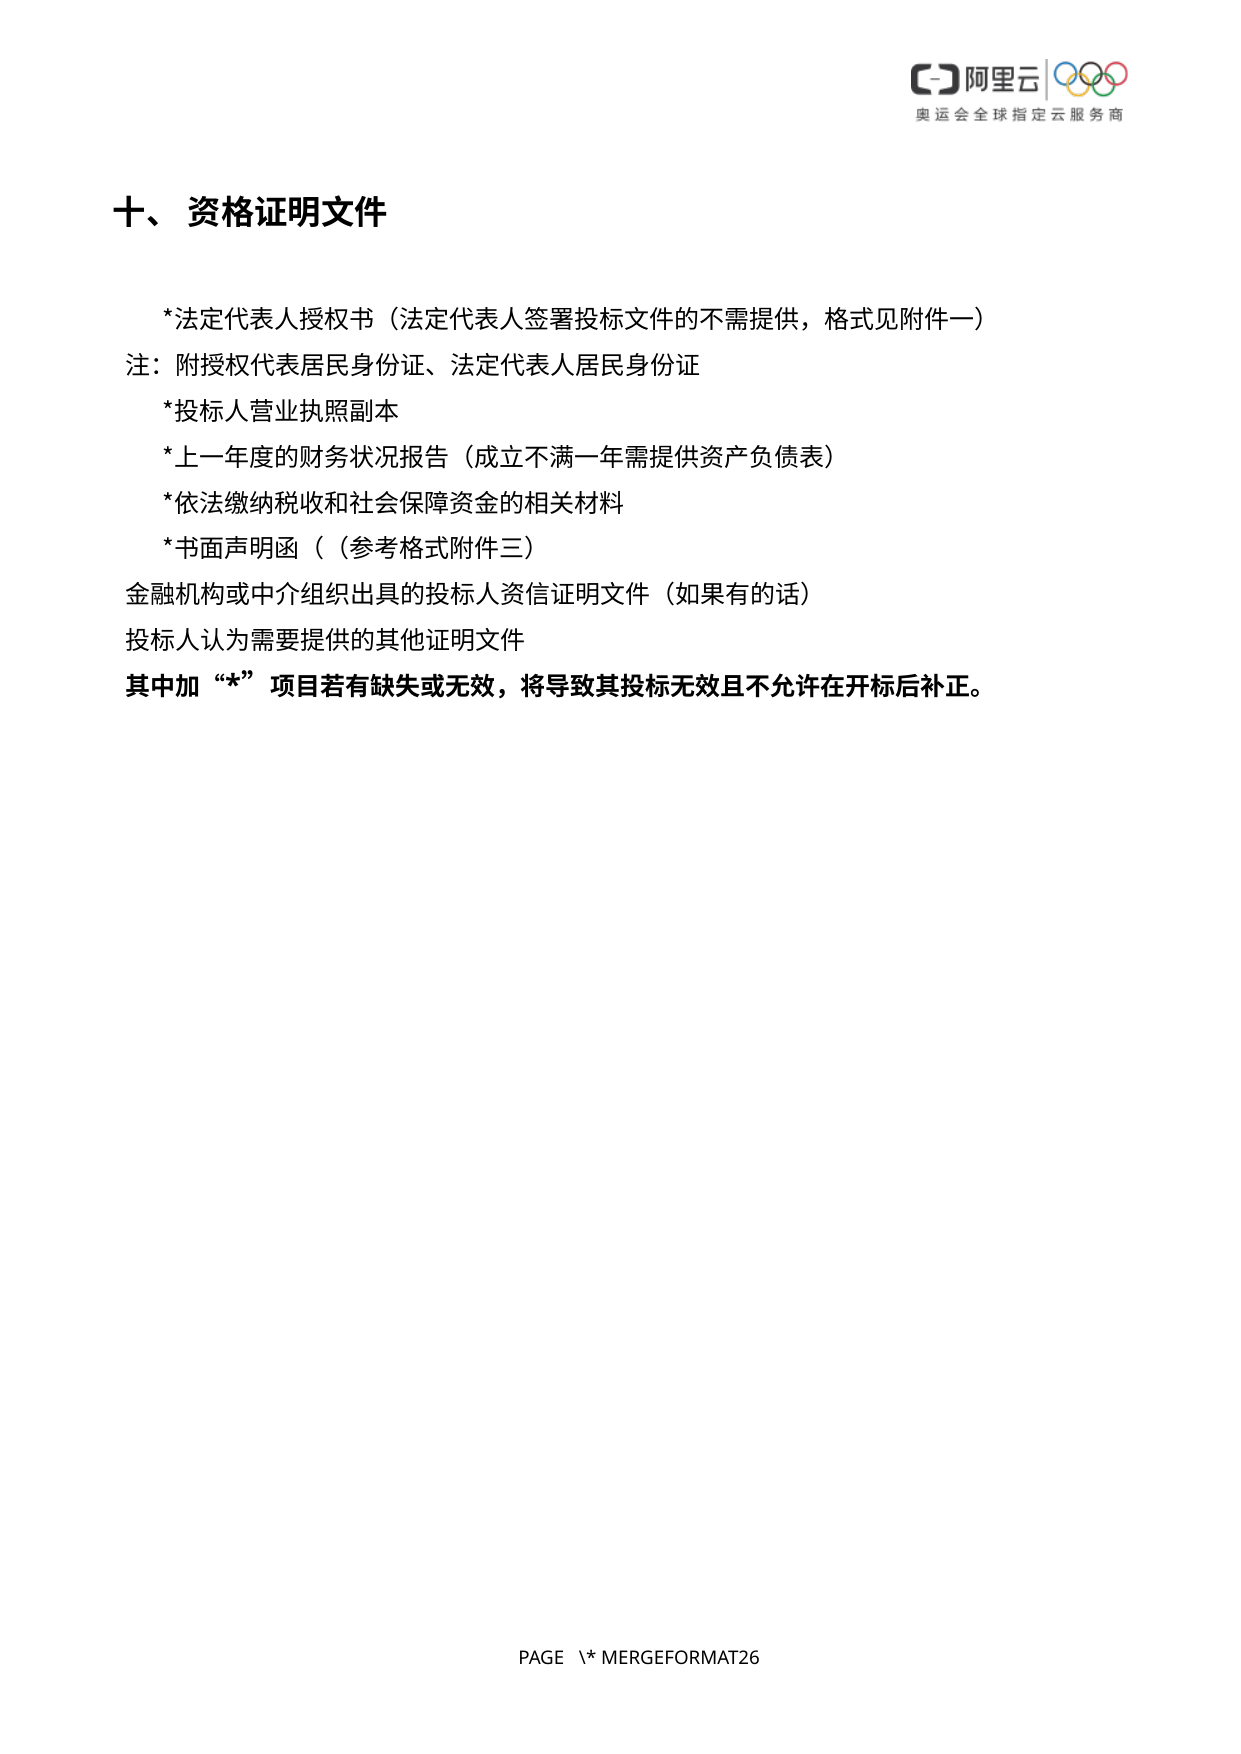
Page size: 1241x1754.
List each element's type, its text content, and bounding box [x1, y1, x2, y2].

subtitle 资格证明文件 [112, 185, 1128, 234]
text 金融机构或中介组织出具的投标人资信证明文件（如果有的话） [112, 567, 1128, 613]
text *上一年度的财务状况报告（成立不满一年需提供资产负债表） [112, 429, 1128, 475]
text *投标人营业执照副本 [112, 384, 1128, 429]
text *依法缴纳税收和社会保障资金的相关材料 [112, 475, 1128, 521]
text 其中加“*”项目若有缺失或无效，将导致其投标无效且不允许在开标后补正。 [112, 659, 1128, 704]
text *法定代表人授权书（法定代表人签署投标文件的不需提供，格式见附件一） [112, 292, 1128, 338]
text 投标人认为需要提供的其他证明文件 [112, 613, 1128, 659]
text 注：附授权代表居民身份证、法定代表人居民身份证 [112, 338, 1128, 384]
picture [911, 59, 1128, 122]
text *书面声明函（（参考格式附件三） [112, 521, 1128, 567]
